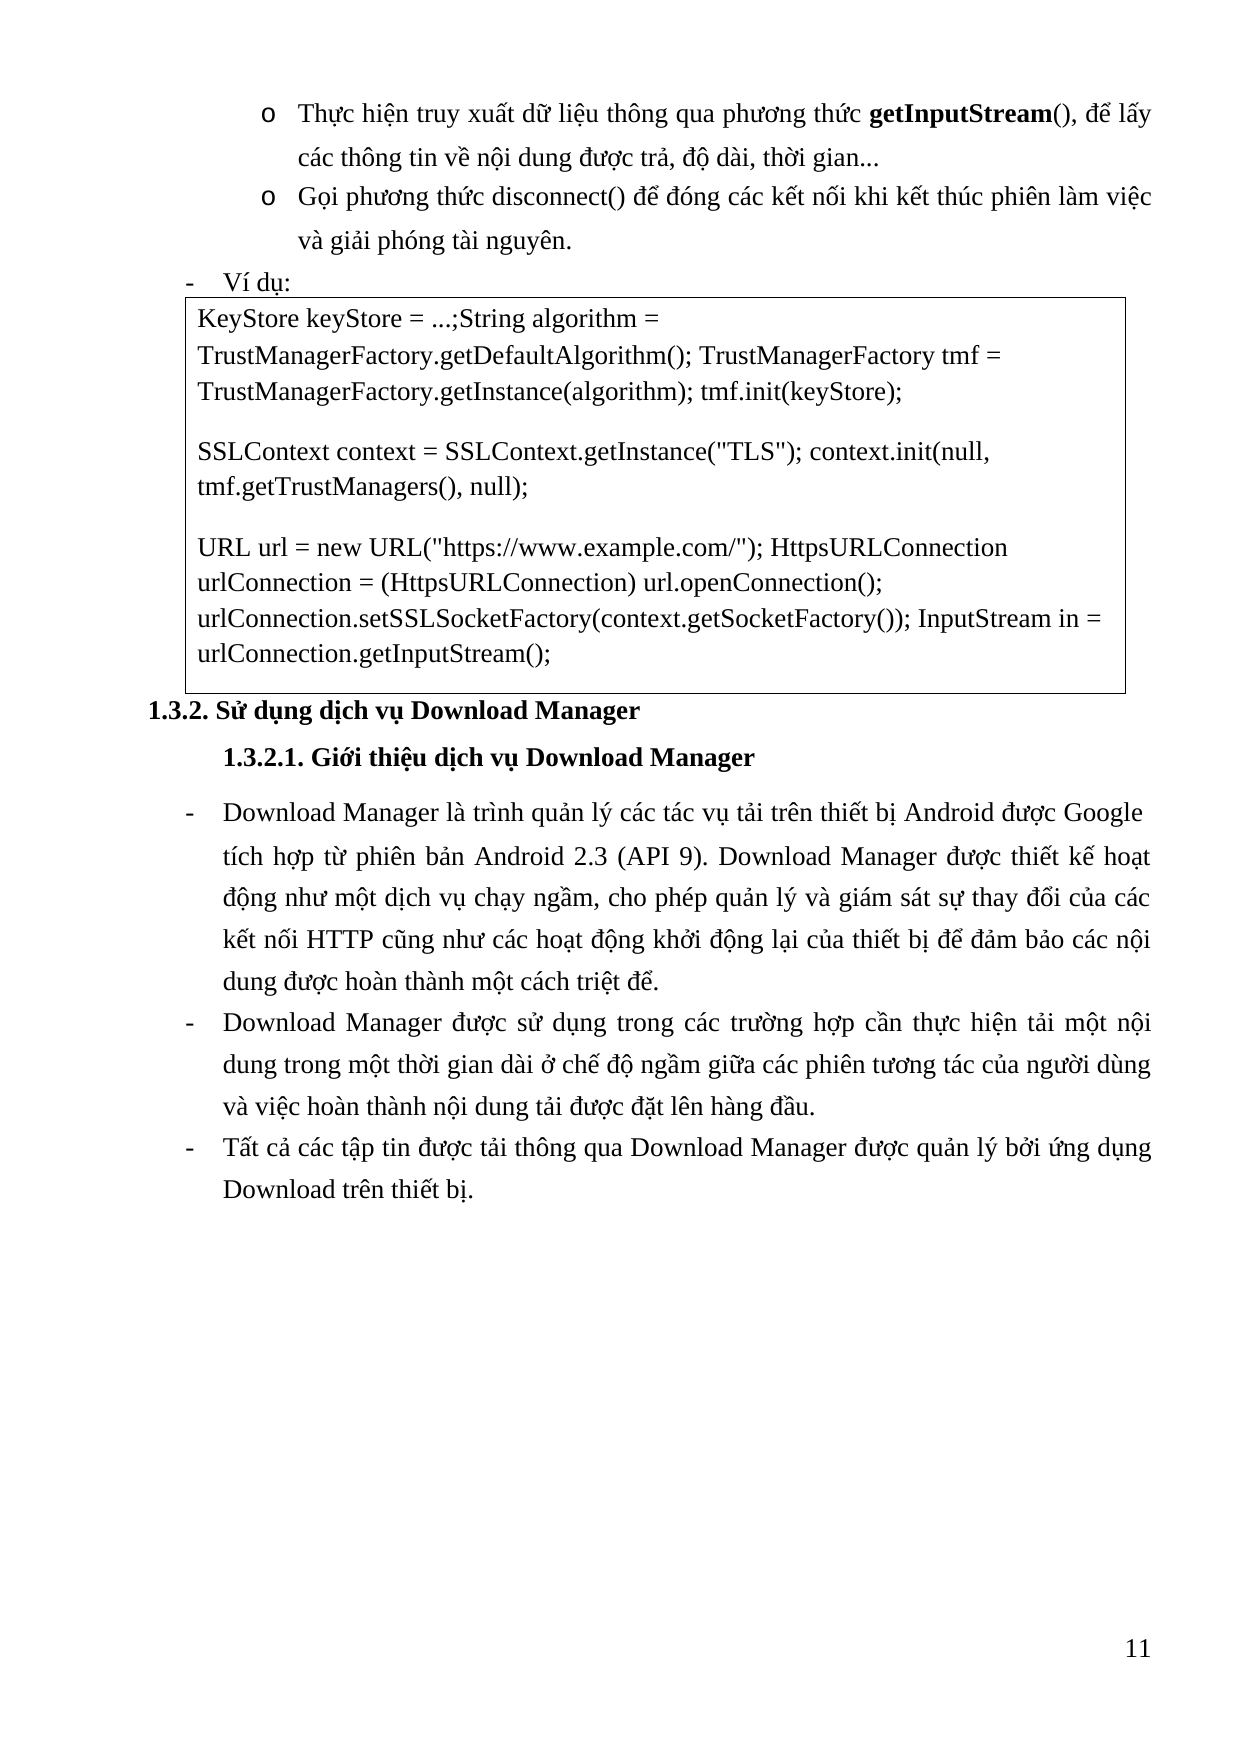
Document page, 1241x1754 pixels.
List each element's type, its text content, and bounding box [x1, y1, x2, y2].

list Tất cả các tập tin được tải thông qua Download Manager được quản lý bởi ứng dụng Download trên thiết bị. [185, 1121, 1152, 1204]
list Download Manager được sử dụng trong các trường hợp cần thực hiện tải một nội dung trong một thời gian dài ở chế độ ngầm giữa các phiên tương tác của người dùng và việc hoàn thành nội dung tải được đặt lên hàng đầu. [185, 996, 1152, 1121]
list Thực hiện truy xuất dữ liệu thông qua phương thức getInputStream(), để lấy các thông tin về nội dung được trả, độ dài, thời gian... [260, 89, 1152, 172]
list Gọi phương thức disconnect() để đóng các kết nối khi kết thúc phiên làm việc và giải phóng tài nguyên. [260, 172, 1152, 255]
subtitle 1.3.2. Sử dụng dịch vụ Download Manager [148, 694, 1152, 725]
subtitle 1.3.2.1. Giới thiệu dịch vụ Download Manager [223, 741, 1152, 772]
table_header KeyStore keyStore = ...; String algorithm = TrustManagerFactory.getDefaultAlgorithm(); TrustManagerFactory tmf = TrustManagerFactory.getInstance(algorithm); tmf.init(keyStore); SSLContext context = SSLContext.getInstance("TLS"); context.init(null, tmf.getTrustManagers(), null); URL url = new URL("https://www.example.com/"); HttpsURLConnection urlConnection = (HttpsURLConnection) url.openConnection(); urlConnection.setSSLSocketFactory(context.getSocketFactory()); InputStream in = urlConnection.getInputStream(); [186, 298, 1125, 693]
list Ví dụ: [185, 255, 1152, 297]
list Download Manager là trình quản lý các tác vụ tải trên thiết bị Android được Google tích hợp từ phiên bản Android 2.3 (API 9). Download Manager được thiết kế hoạt động như một dịch vụ chạy ngầm, cho phép quản lý và giám sát sự thay đổi của các kết nối HTTP cũng như các hoạt động khởi động lại của thiết bị để đảm bảo các nội dung được hoàn thành một cách triệt để. [185, 788, 1152, 996]
